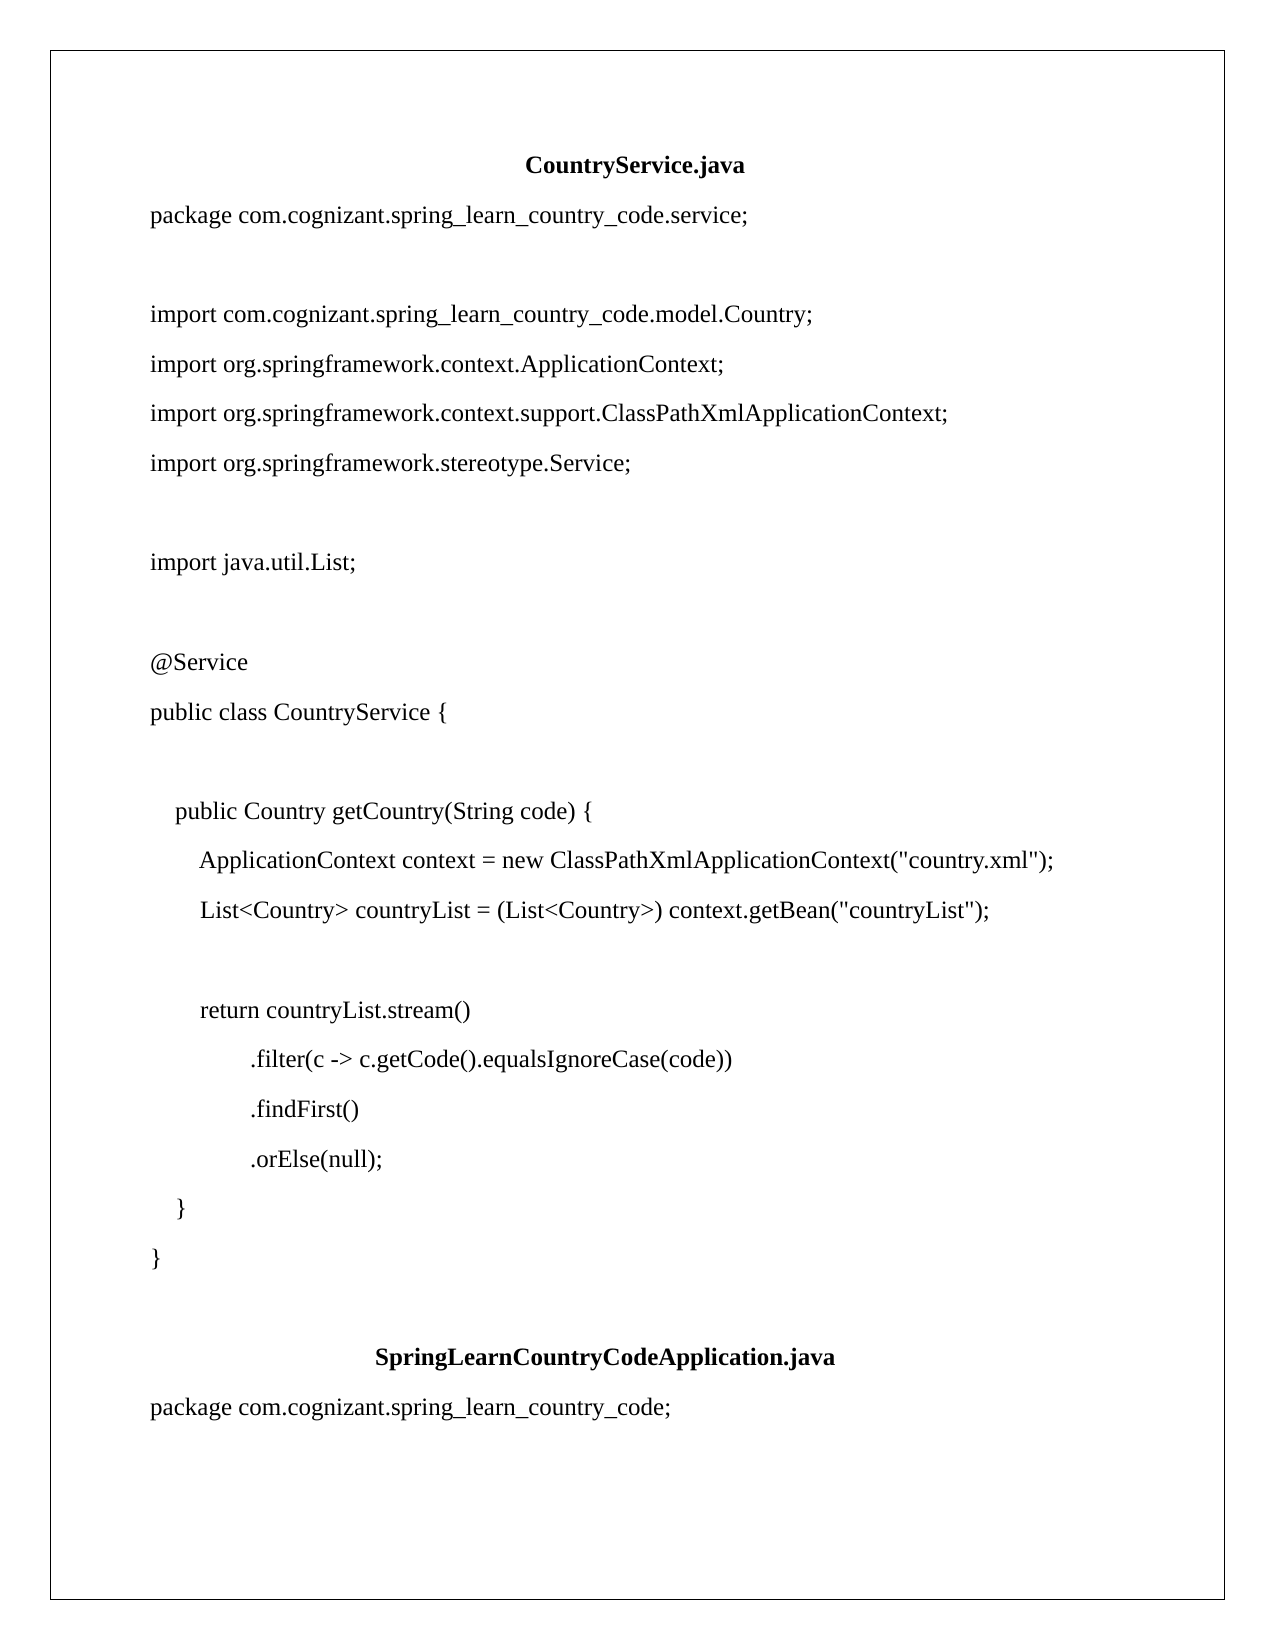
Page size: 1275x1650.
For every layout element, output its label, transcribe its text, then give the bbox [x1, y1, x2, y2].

text .orElse(null); [150, 1144, 1125, 1172]
text public Country getCountry(String code) { [150, 796, 1125, 825]
text } [150, 1193, 1125, 1222]
text CountryService.java [150, 150, 1125, 179]
text import org.springframework.context.support.ClassPathXmlApplicationContext; [150, 398, 1125, 427]
text SpringLearnCountryCodeApplication.java [150, 1342, 1125, 1371]
text import org.springframework.context.ApplicationContext; [150, 349, 1125, 377]
text import org.springframework.stereotype.Service; [150, 448, 1125, 477]
text } [150, 1243, 1125, 1272]
text @Service [150, 647, 1125, 676]
text import com.cognizant.spring_learn_country_code.model.Country; [150, 299, 1125, 328]
text return countryList.stream() [150, 995, 1125, 1023]
text package com.cognizant.spring_learn_country_code.service; [150, 200, 1125, 228]
text .filter(c -> c.getCode().equalsIgnoreCase(code)) [150, 1044, 1125, 1073]
text import java.util.List; [150, 547, 1125, 576]
text package com.cognizant.spring_learn_country_code; [150, 1392, 1125, 1421]
text ApplicationContext context = new ClassPathXmlApplicationContext("country.xml"); [150, 846, 1125, 874]
text .findFirst() [150, 1094, 1125, 1123]
text public class CountryService { [150, 697, 1125, 725]
text List<Country> countryList = (List<Country>) context.getBean("countryList"); [150, 895, 1125, 924]
